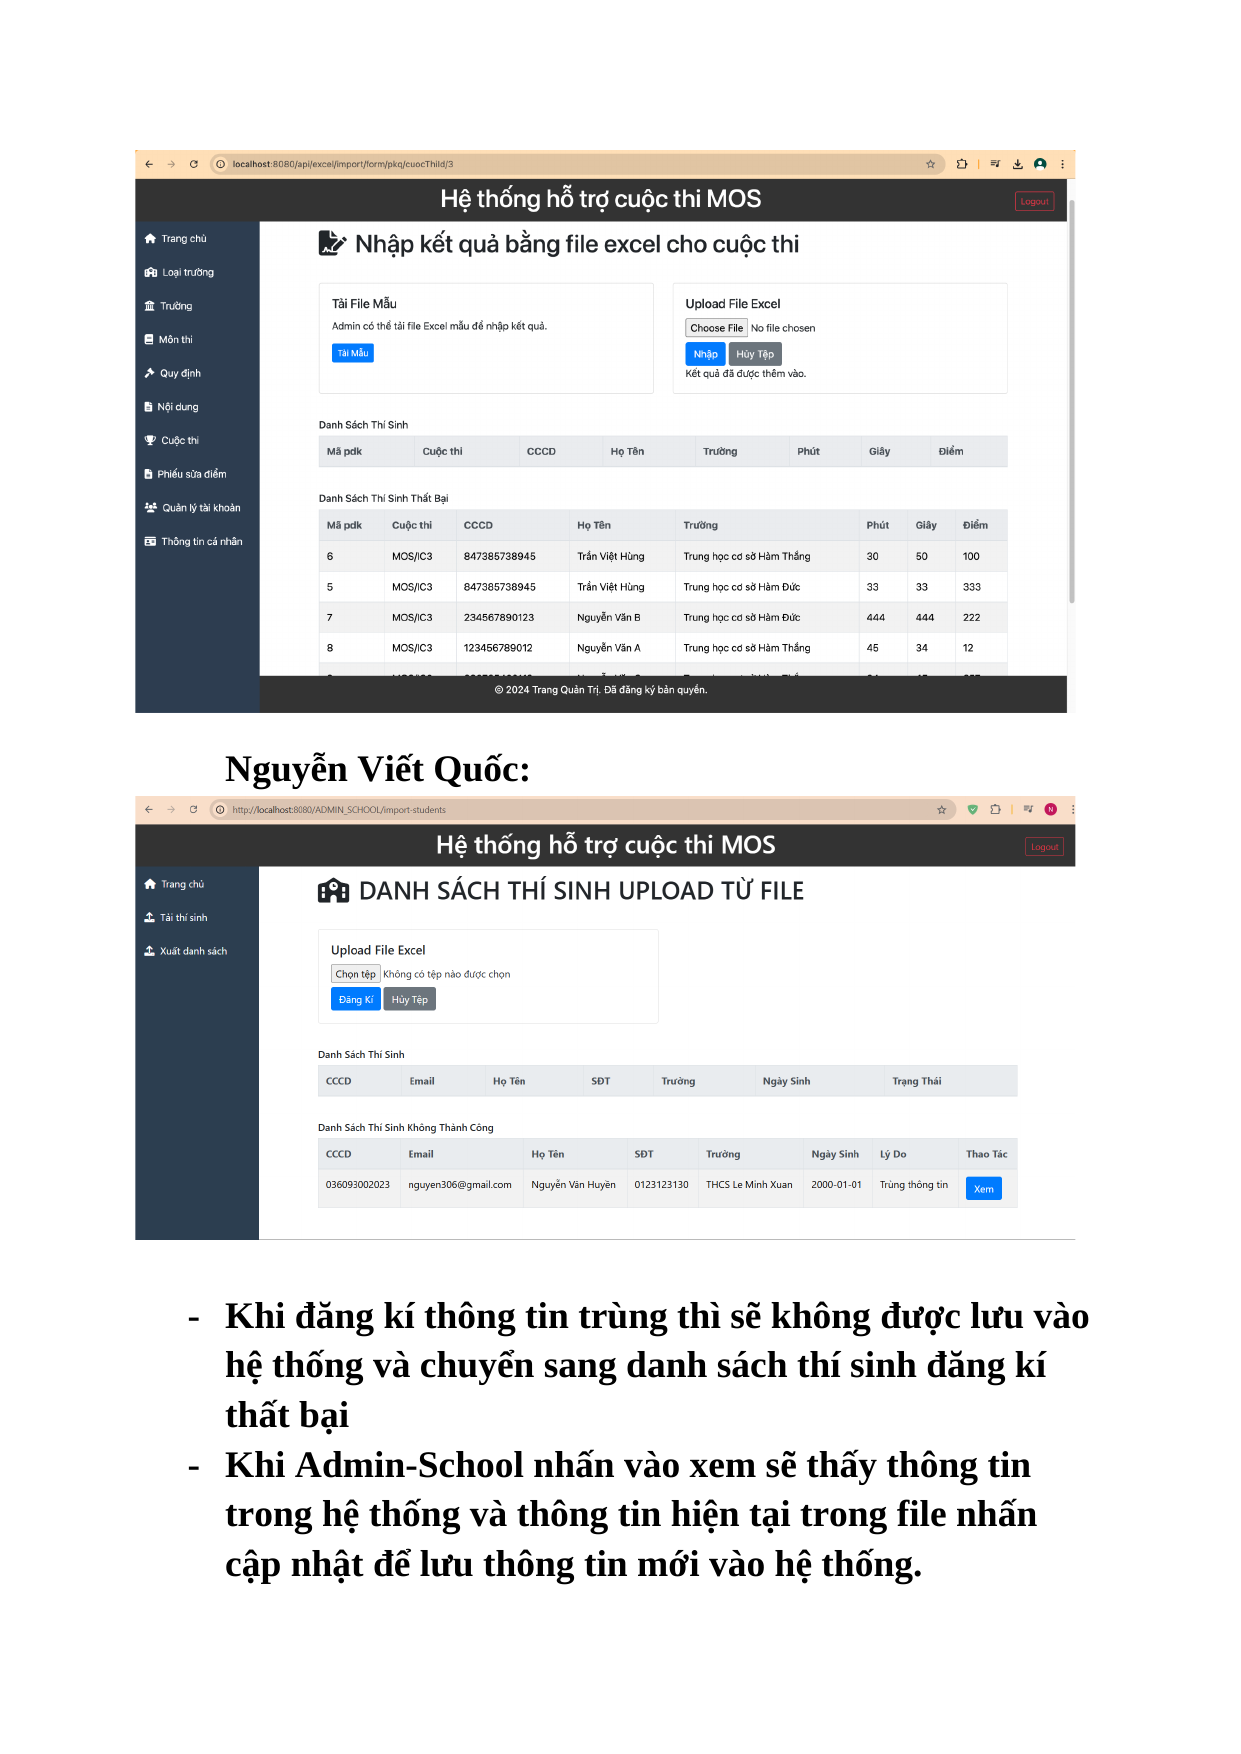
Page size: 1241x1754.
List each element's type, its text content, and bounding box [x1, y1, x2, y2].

list Khi Admin-School nhấn vào xem sẽ thấy thông tin trong hệ thống và thông tin hiện tại trong file nhấn cập nhật để lưu thông tin mới vào hệ thống. [187, 1442, 1090, 1584]
picture [135, 150, 1076, 713]
list Khi đăng kí thông tin trùng thì sẽ không được lưu vào hệ thống và chuyển sang danh sách thí sinh đăng kí thất bại [187, 1293, 1090, 1436]
text Nguyễn Viết Quốc: [150, 747, 1090, 790]
picture [135, 796, 1076, 1240]
